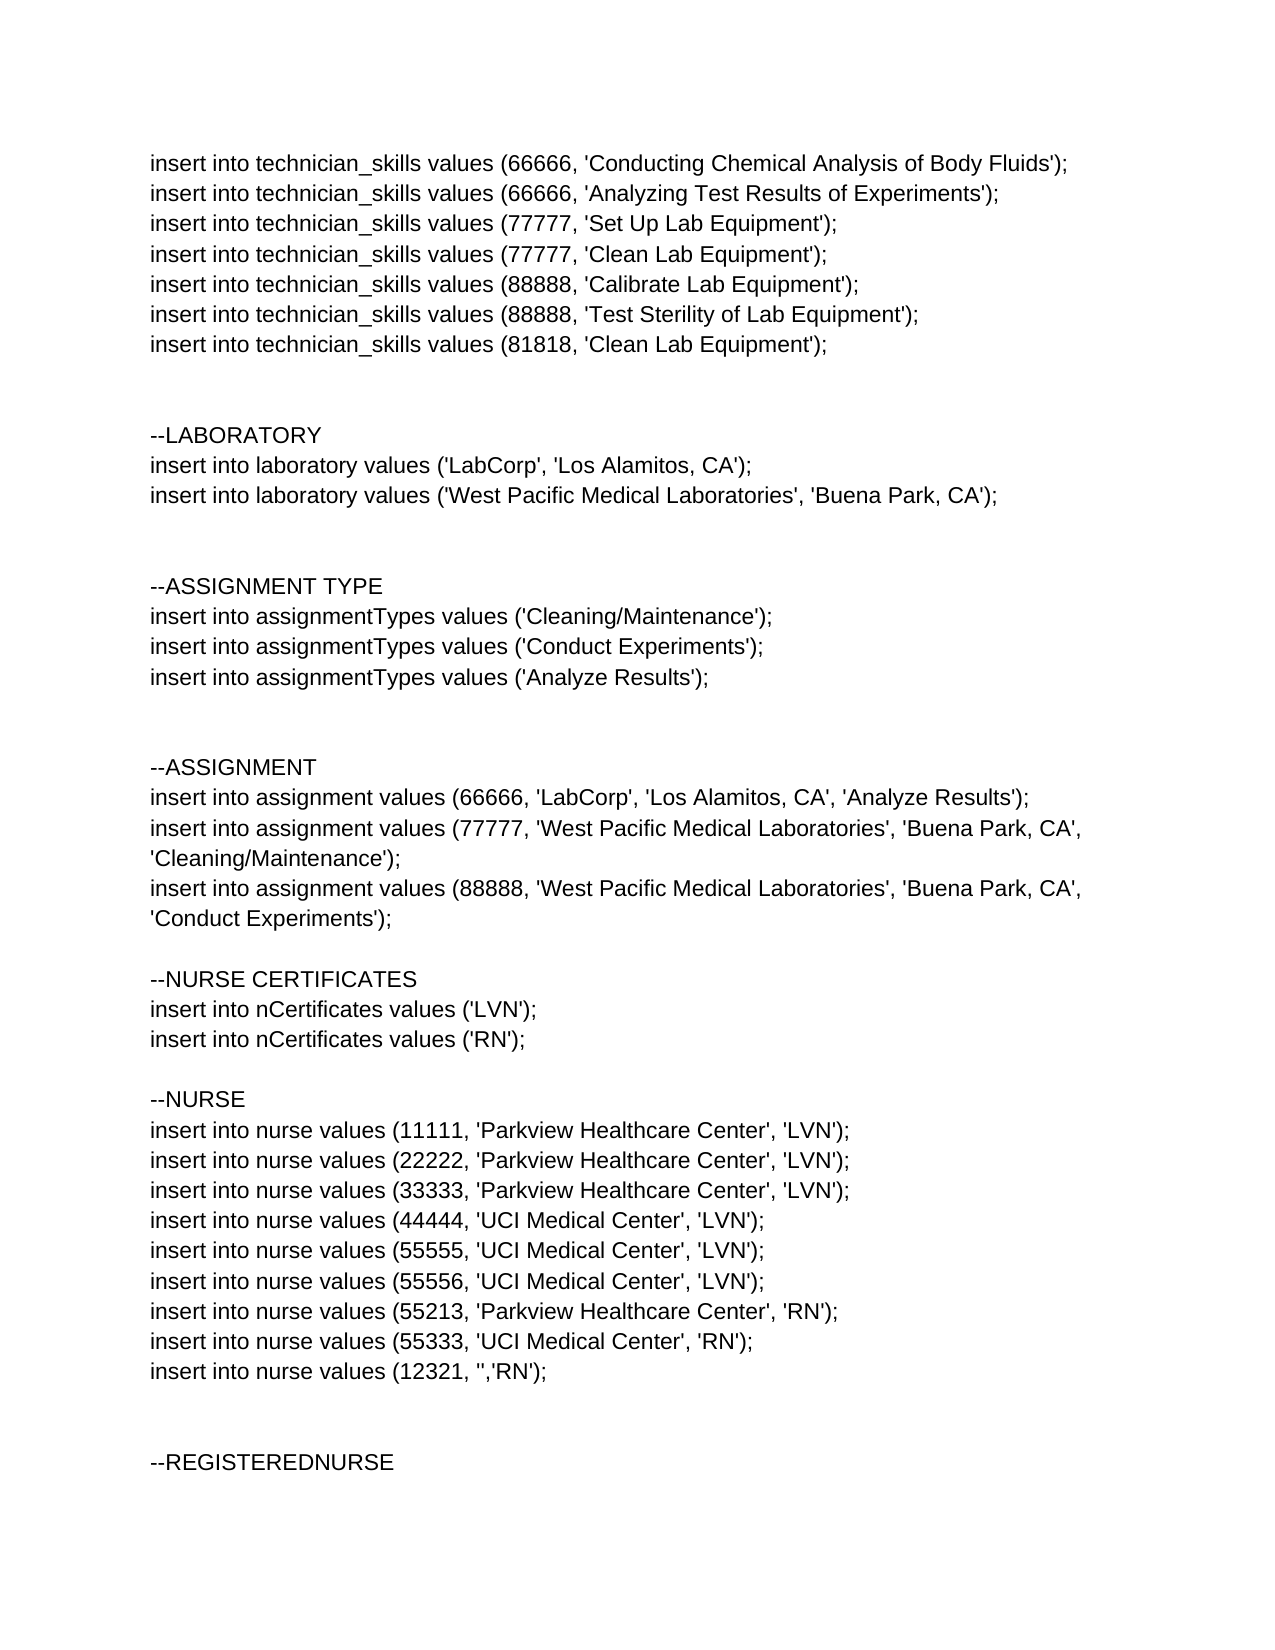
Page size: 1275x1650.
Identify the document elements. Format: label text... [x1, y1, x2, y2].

text insert into assignmentTypes values ('Analyze Results'); [150, 663, 1125, 690]
text insert into technician_skills values (66666, 'Analyzing Test Results of Experiments'); [150, 180, 1125, 207]
text --ASSIGNMENT [150, 754, 1125, 781]
text insert into assignment values (88888, 'West Pacific Medical Laboratories', 'Buena Park, CA', 'Conduct Experiments'); [150, 875, 1125, 932]
text insert into technician_skills values (77777, 'Set Up Lab Equipment'); [150, 210, 1125, 237]
text insert into technician_skills values (88888, 'Calibrate Lab Equipment'); [150, 271, 1125, 297]
text insert into assignmentTypes values ('Conduct Experiments'); [150, 633, 1125, 660]
text insert into nCertificates values ('RN'); [150, 1026, 1125, 1052]
text --LABORATORY [150, 422, 1125, 448]
text --NURSE [150, 1086, 1125, 1113]
text insert into technician_skills values (81818, 'Clean Lab Equipment'); [150, 331, 1125, 358]
text insert into nurse values (55556, 'UCI Medical Center', 'LVN'); [150, 1268, 1125, 1294]
text insert into nurse values (33333, 'Parkview Healthcare Center', 'LVN'); [150, 1177, 1125, 1203]
text insert into nurse values (55333, 'UCI Medical Center', 'RN'); [150, 1328, 1125, 1354]
text insert into nurse values (55555, 'UCI Medical Center', 'LVN'); [150, 1237, 1125, 1264]
text insert into nurse values (12321, '','RN'); [150, 1358, 1125, 1385]
text insert into technician_skills values (77777, 'Clean Lab Equipment'); [150, 241, 1125, 267]
text insert into nurse values (11111, 'Parkview Healthcare Center', 'LVN'); [150, 1117, 1125, 1143]
text insert into nurse values (44444, 'UCI Medical Center', 'LVN'); [150, 1207, 1125, 1234]
text insert into nCertificates values ('LVN'); [150, 996, 1125, 1022]
text insert into technician_skills values (88888, 'Test Sterility of Lab Equipment'); [150, 301, 1125, 327]
text insert into laboratory values ('LabCorp', 'Los Alamitos, CA'); [150, 452, 1125, 478]
text insert into nurse values (55213, 'Parkview Healthcare Center', 'RN'); [150, 1298, 1125, 1324]
text --ASSIGNMENT TYPE [150, 573, 1125, 599]
text --NURSE CERTIFICATES [150, 966, 1125, 992]
text insert into technician_skills values (66666, 'Conducting Chemical Analysis of Body Fluids'); [150, 150, 1125, 176]
text insert into assignmentTypes values ('Cleaning/Maintenance'); [150, 603, 1125, 629]
text insert into assignment values (77777, 'West Pacific Medical Laboratories', 'Buena Park, CA', 'Cleaning/Maintenance'); [150, 814, 1125, 871]
text insert into laboratory values ('West Pacific Medical Laboratories', 'Buena Park, CA'); [150, 482, 1125, 509]
text --REGISTEREDNURSE [150, 1449, 1125, 1475]
text insert into nurse values (22222, 'Parkview Healthcare Center', 'LVN'); [150, 1147, 1125, 1173]
text insert into assignment values (66666, 'LabCorp', 'Los Alamitos, CA', 'Analyze Results'); [150, 784, 1125, 811]
